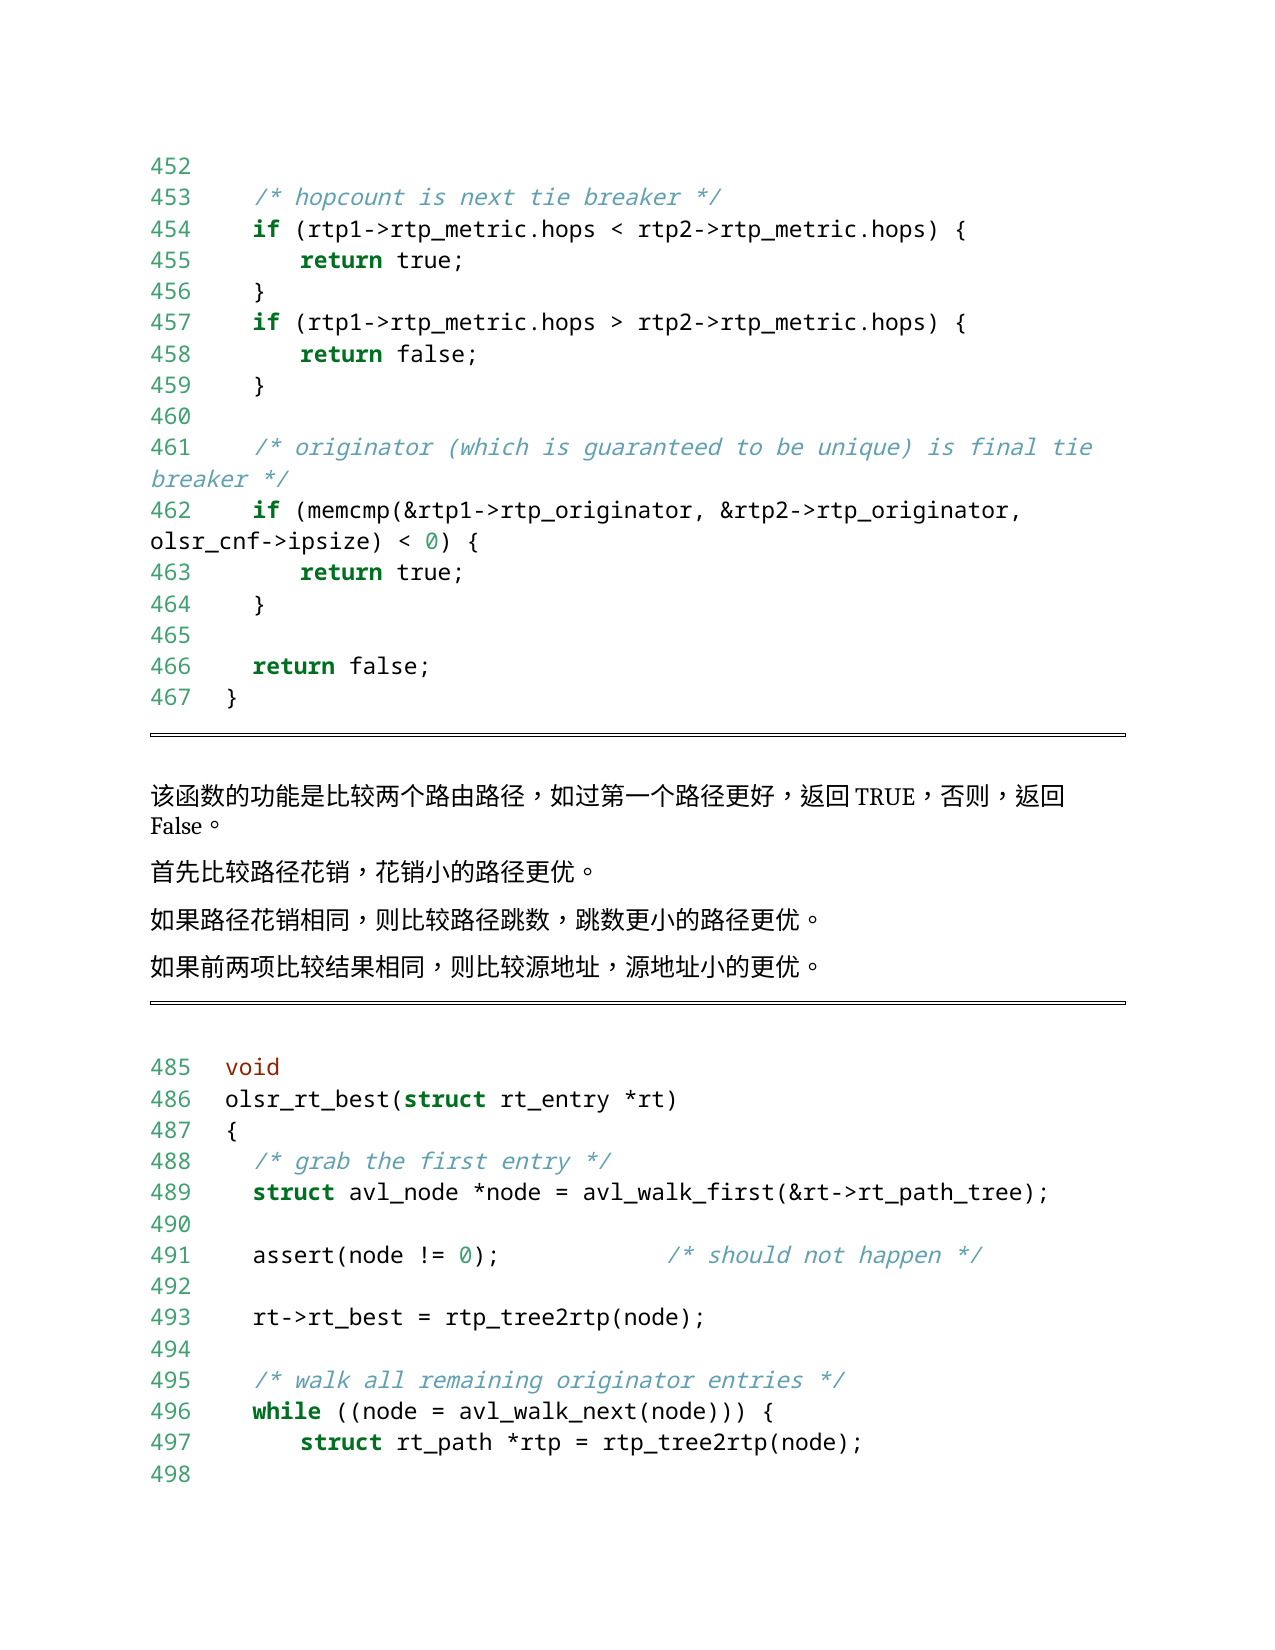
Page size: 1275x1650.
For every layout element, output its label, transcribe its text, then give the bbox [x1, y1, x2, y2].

text 该函数的功能是比较两个路由路径，如过第一个路径更好，返回TRUE，否则，返回False。 [150, 783, 1125, 840]
text 如果前两项比较结果相同，则比较源地址，源地址小的更优。 [150, 954, 1125, 983]
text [150, 1051, 1125, 1489]
text 首先比较路径花销，花销小的路径更优。 [150, 859, 1125, 888]
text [150, 150, 1125, 712]
text 如果路径花销相同，则比较路径跳数，跳数更小的路径更优。 [150, 907, 1125, 935]
